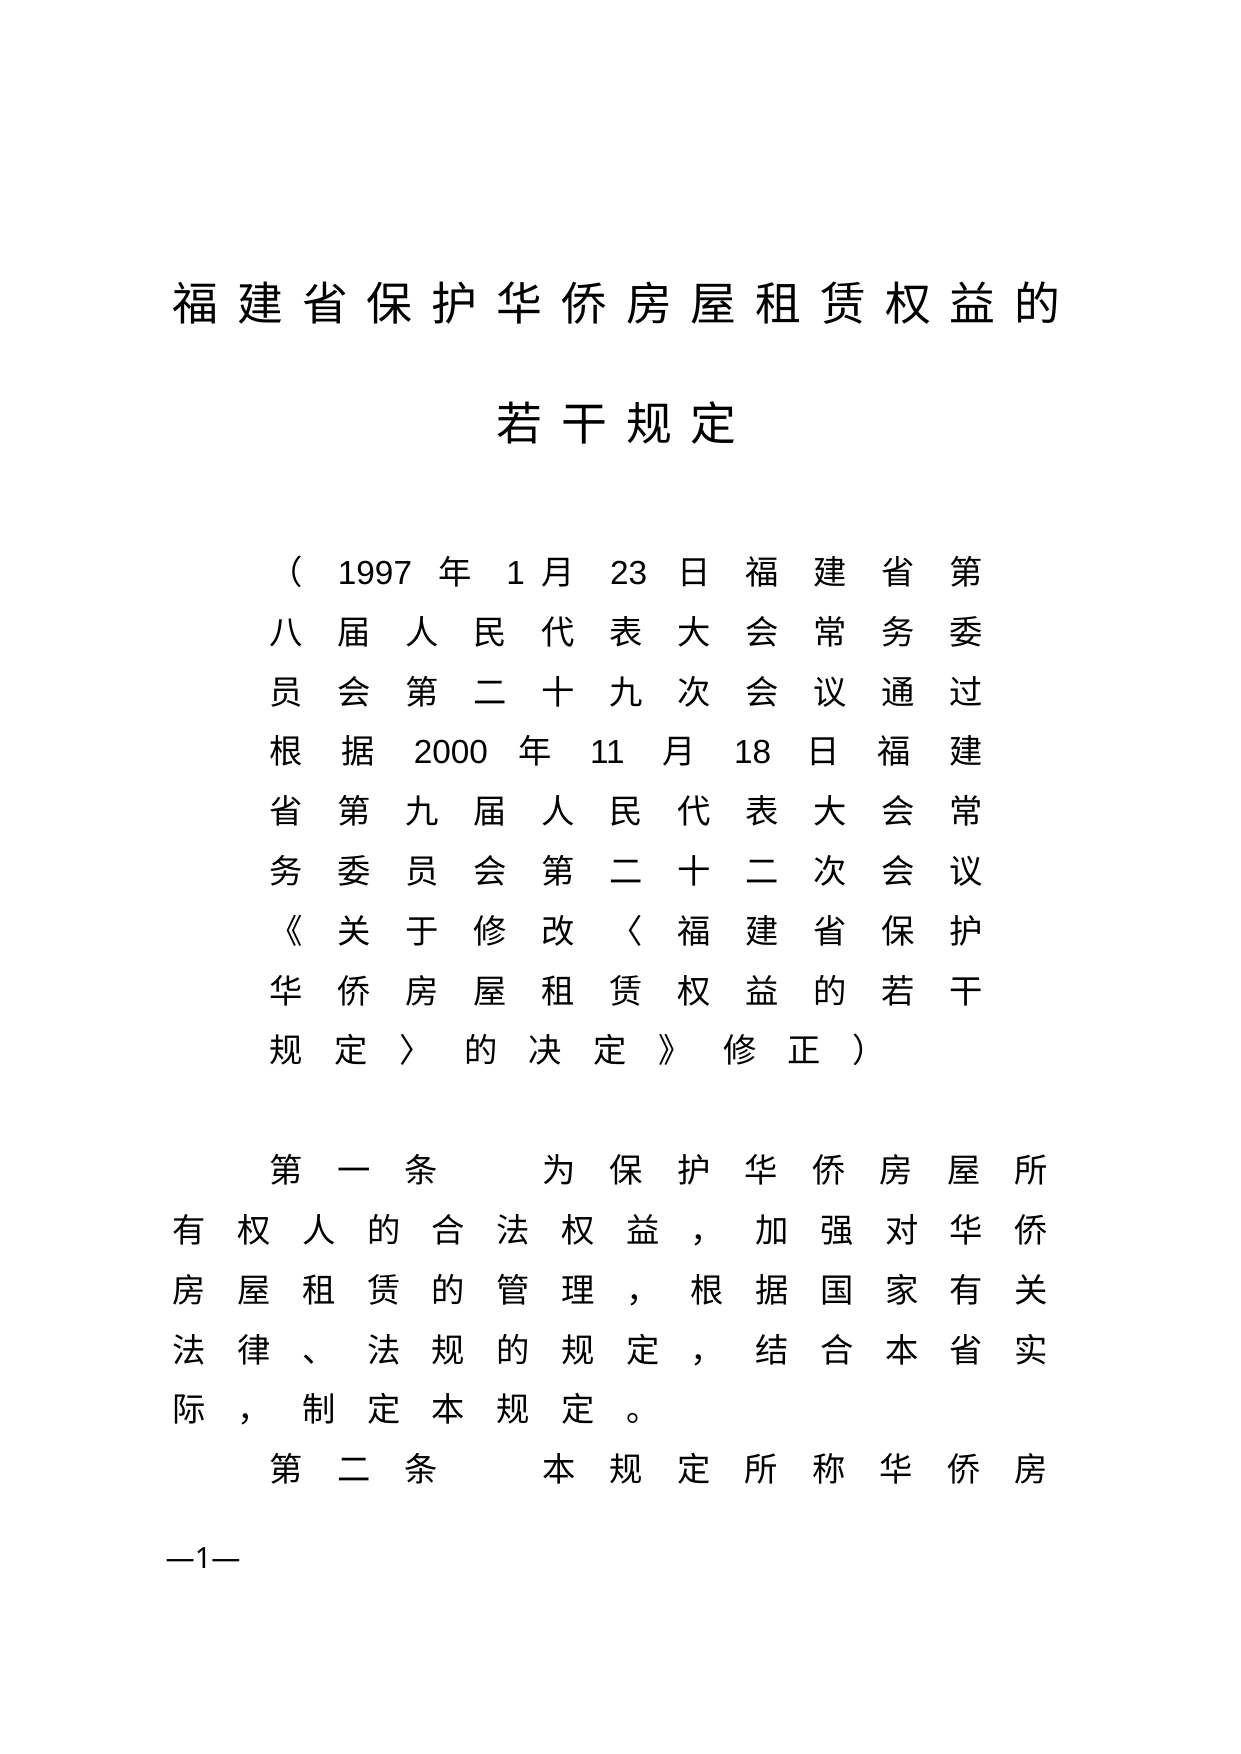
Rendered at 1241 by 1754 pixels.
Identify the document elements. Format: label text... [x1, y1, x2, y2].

text 第一条 为保护华侨房屋所有权人的合法权益，加强对华侨房屋租赁的管理，根据国家有关法律、法规的规定，结合本省实际，制定本规定。 [172, 1138, 1079, 1437]
subtitle 福建省保护华侨房屋租赁权益的若干规定 [172, 241, 1079, 480]
subtitle （1997年1月23日福建省第八届人民代表大会常务委员会第二十九次会议通过 根据2000年11月18日福建省第九届人民代表大会常务委员会第二十二次会议《关于修改〈福建省保护华侨房屋租赁权益的若干规定〉的决定》修正） [237, 540, 1014, 1078]
text 第二条 本规定所称华侨房屋包括： [172, 1437, 1079, 1497]
